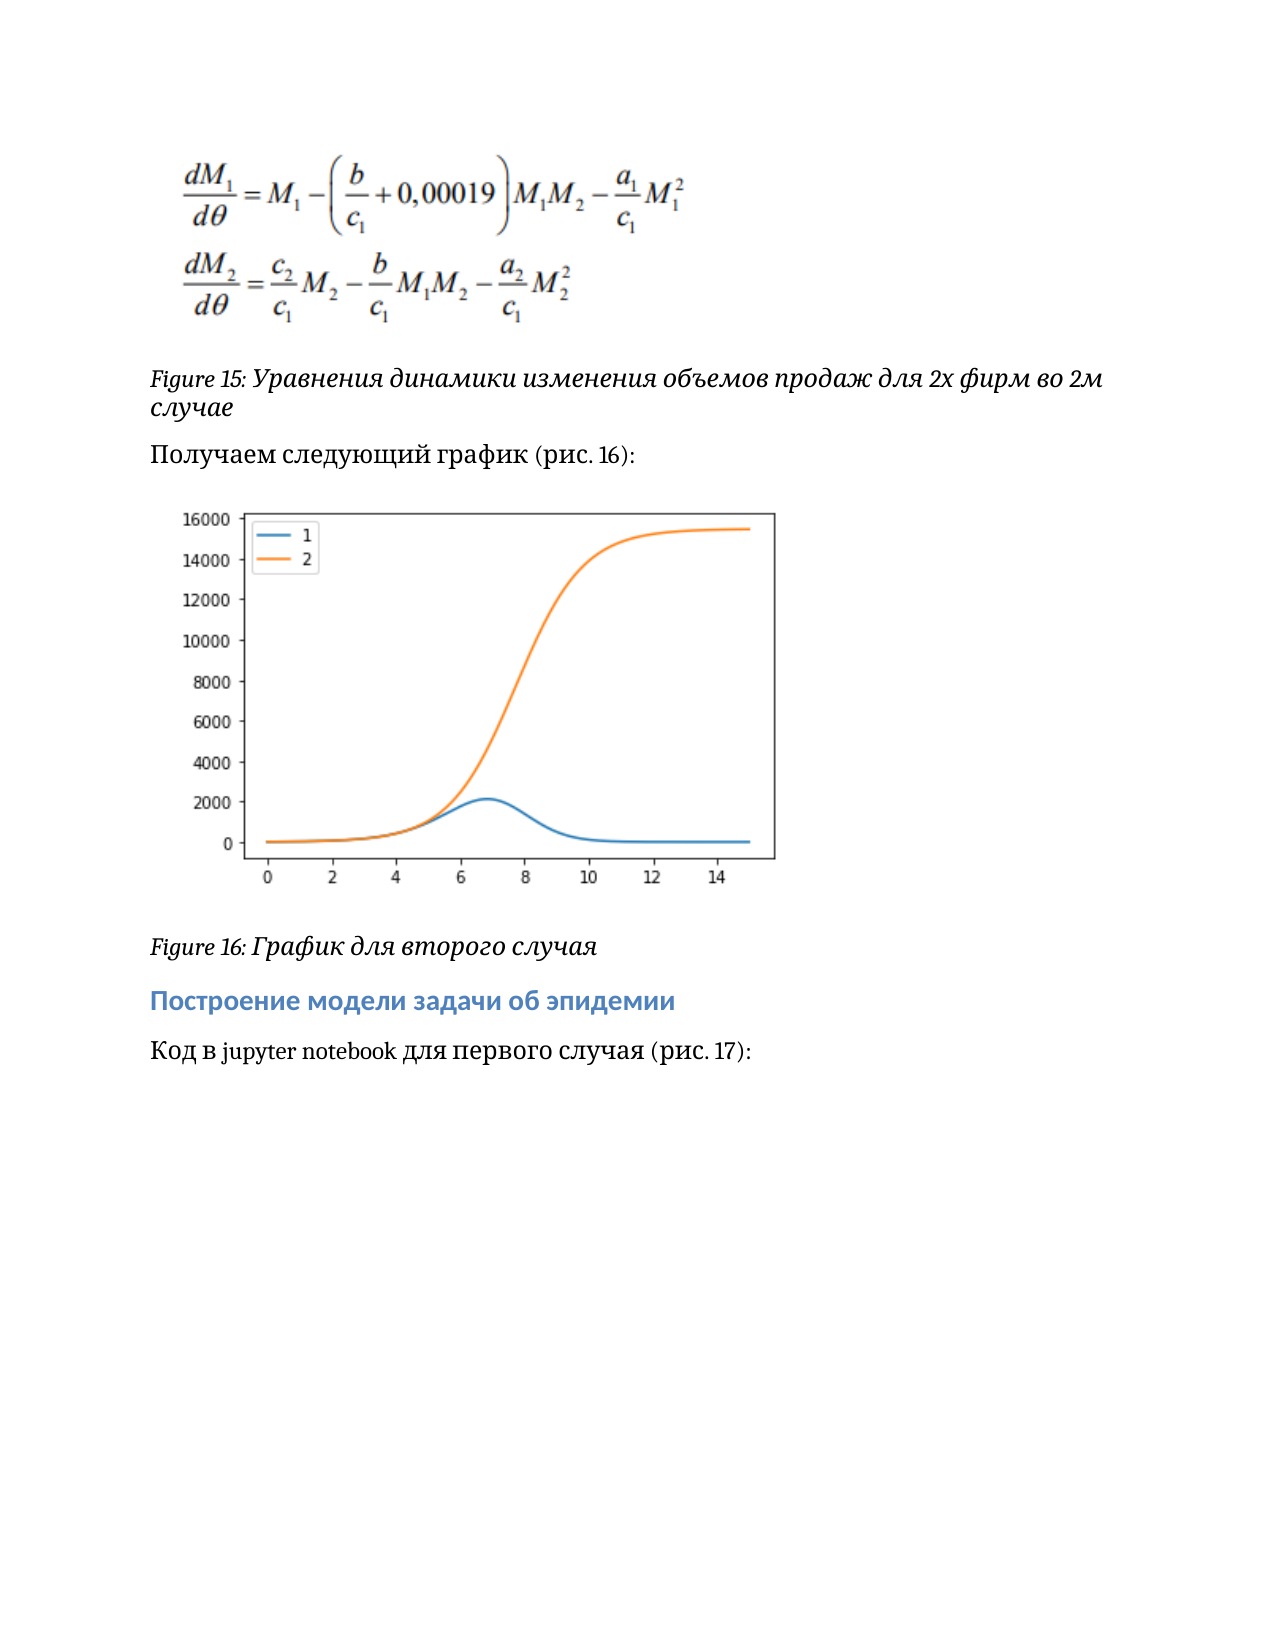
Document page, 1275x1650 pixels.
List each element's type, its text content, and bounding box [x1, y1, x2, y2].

subtitle Построение модели задачи об эпидемии [150, 982, 1125, 1018]
text Figure 15: Уравнения динамики изменения объемов продаж для 2х фирм во 2м случае [150, 365, 1125, 423]
picture [168, 488, 828, 912]
text Получаем следующий график (рис. 16): [150, 441, 1125, 470]
picture [168, 150, 711, 345]
text Код в jupyter notebook для первого случая (рис. 17): [150, 1037, 1125, 1066]
text Figure 16: График для второго случая [150, 933, 1125, 962]
